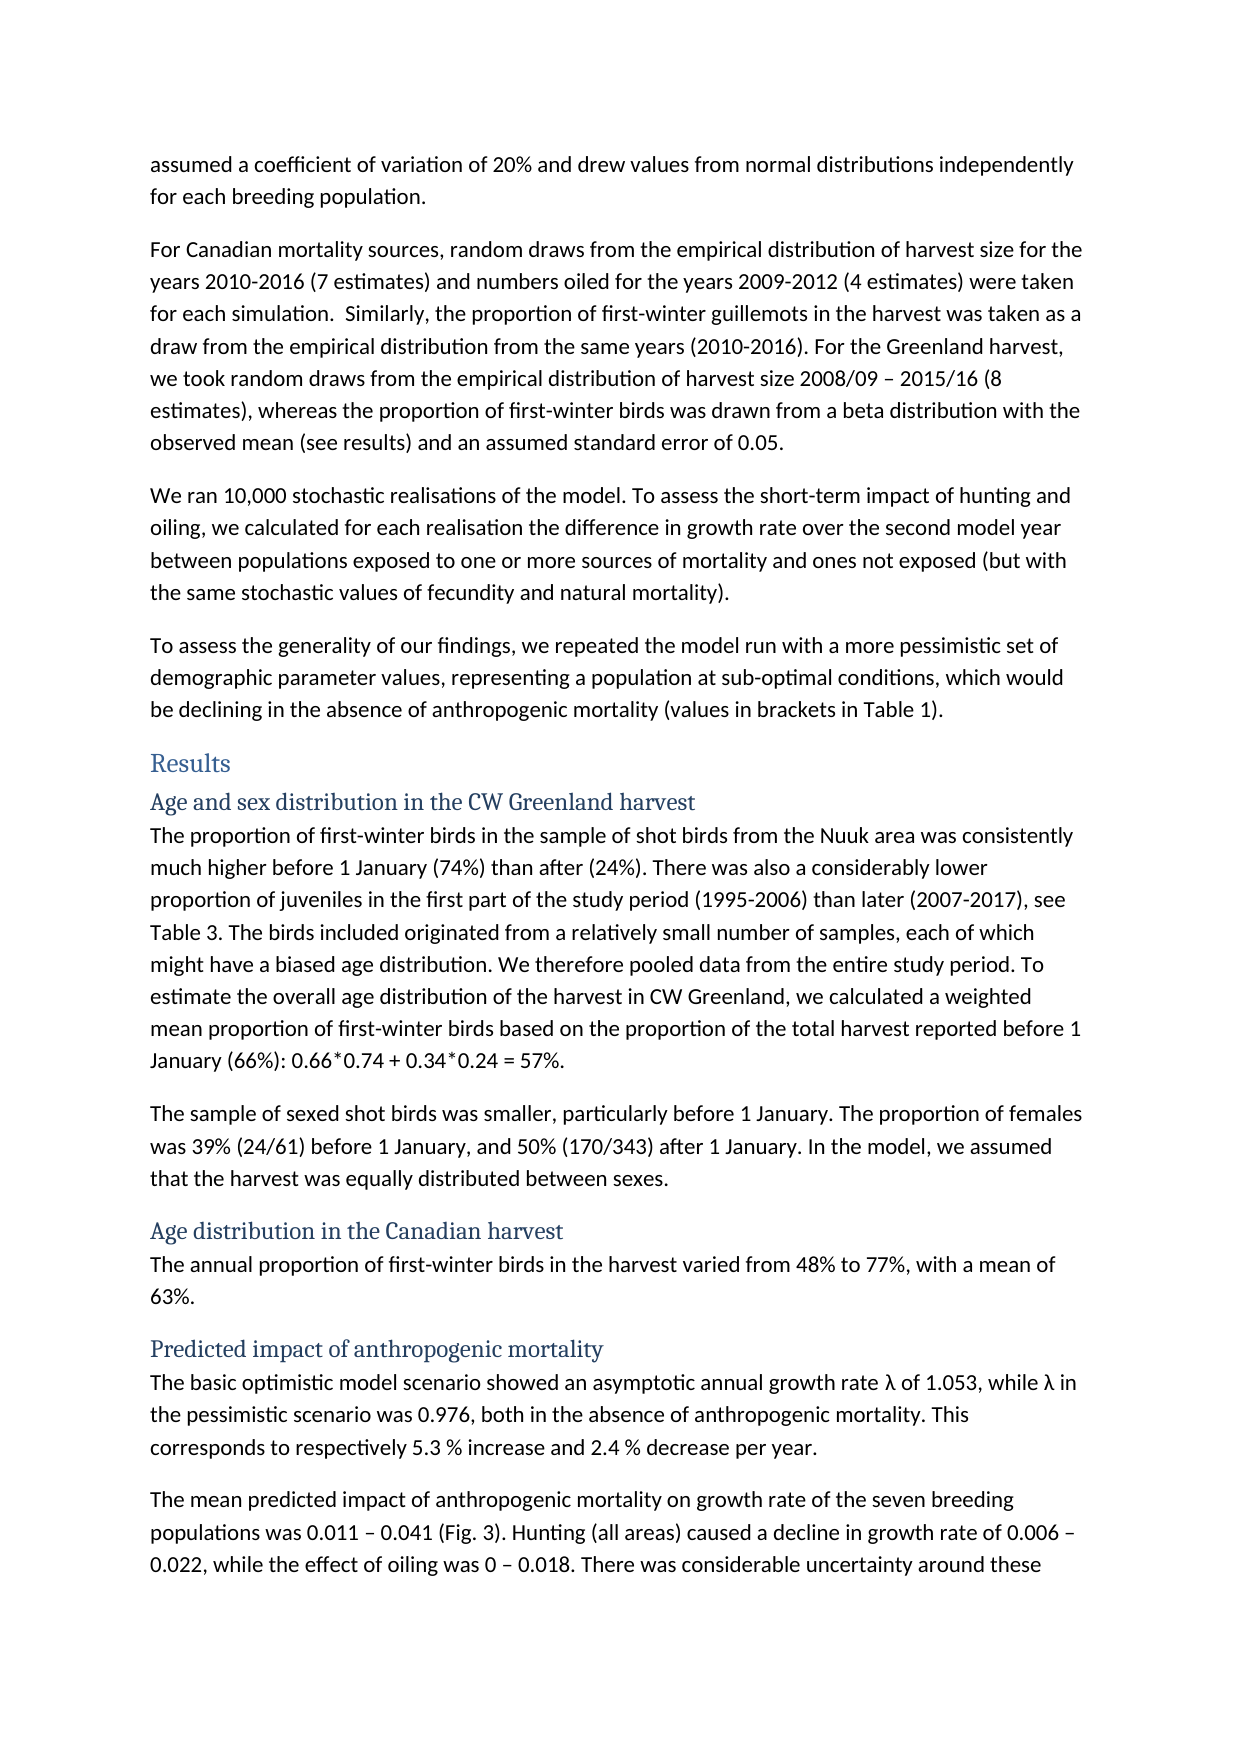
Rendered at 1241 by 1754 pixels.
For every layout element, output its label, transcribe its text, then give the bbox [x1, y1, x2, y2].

subtitle Predicted impact of anthropogenic mortality [150, 1335, 1090, 1364]
text The sample of sexed shot birds was smaller, particularly before 1 January. The proportion of females was 39% (24/61) before 1 January, and 50% (170/343) after 1 January. In the model, we assumed that the harvest was equally distributed between sexes. [150, 1099, 1090, 1192]
text The annual proportion of first-winter birds in the harvest varied from 48% to 77%, with a mean of 63%. [150, 1250, 1090, 1310]
text For Canadian mortality sources, random draws from the empirical distribution of harvest size for the years 2010-2016 (7 estimates) and numbers oiled for the years 2009-2012 (4 estimates) were taken for each simulation. Similarly, the proportion of first-winter guillemots in the harvest was taken as a draw from the empirical distribution from the same years (2010-2016). For the Greenland harvest, we took random draws from the empirical distribution of harvest size 2008/09 – 2015/16 (8 estimates), whereas the proportion of first-winter birds was drawn from a beta distribution with the observed mean (see results) and an assumed standard error of 0.05. [150, 235, 1090, 456]
subtitle Results [150, 748, 1090, 779]
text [150, 1486, 1090, 1578]
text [150, 150, 1090, 210]
subtitle Age and sex distribution in the CW Greenland harvest [150, 788, 1090, 817]
text We ran 10,000 stochastic realisations of the model. To assess the short-term impact of hunting and oiling, we calculated for each realisation the difference in growth rate over the second model year between populations exposed to one or more sources of mortality and ones not exposed (but with the same stochastic values of fecundity and natural mortality). [150, 481, 1090, 606]
text To assess the generality of our findings, we repeated the model run with a more pessimistic set of demographic parameter values, representing a population at sub-optimal conditions, which would be declining in the absence of anthropogenic mortality (values in brackets in Table 1). [150, 631, 1090, 723]
subtitle Age distribution in the Canadian harvest [150, 1217, 1090, 1246]
text The basic optimistic model scenario showed an asymptotic annual growth rate λ of 1.053, while λ in the pessimistic scenario was 0.976, both in the absence of anthropogenic mortality. This corresponds to respectively 5.3 % increase and 2.4 % decrease per year. [150, 1368, 1090, 1461]
text The proportion of first-winter birds in the sample of shot birds from the Nuuk area was consistently much higher before 1 January (74%) than after (24%). There was also a considerably lower proportion of juveniles in the first part of the study period (1995-2006) than later (2007-2017), see Table 3. The birds included originated from a relatively small number of samples, each of which might have a biased age distribution. We therefore pooled data from the entire study period. To estimate the overall age distribution of the harvest in CW Greenland, we calculated a weighted mean proportion of first-winter birds based on the proportion of the total harvest reported before 1 January (66%): 0.66*0.74 + 0.34*0.24 = 57%. [150, 821, 1090, 1074]
